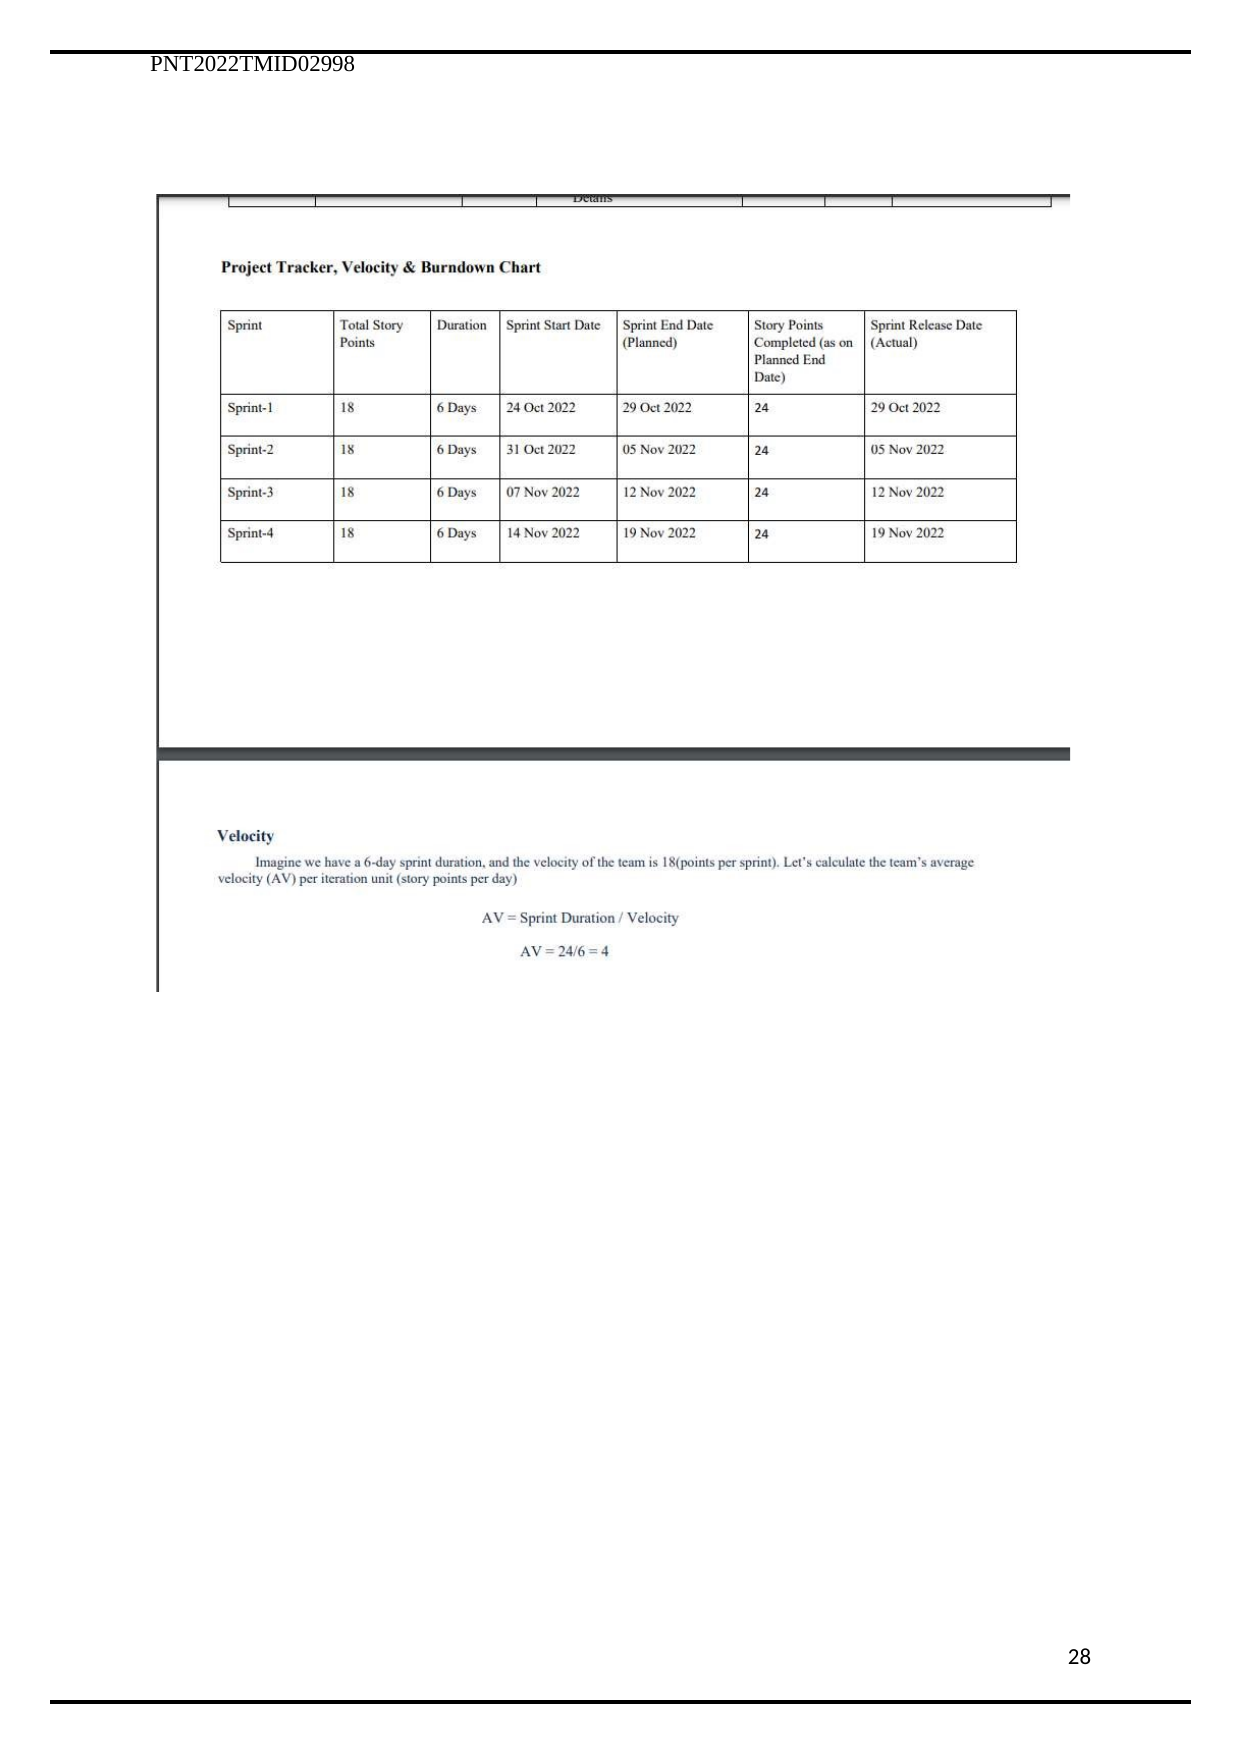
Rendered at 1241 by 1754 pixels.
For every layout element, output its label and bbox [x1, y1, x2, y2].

picture [156, 194, 1071, 992]
